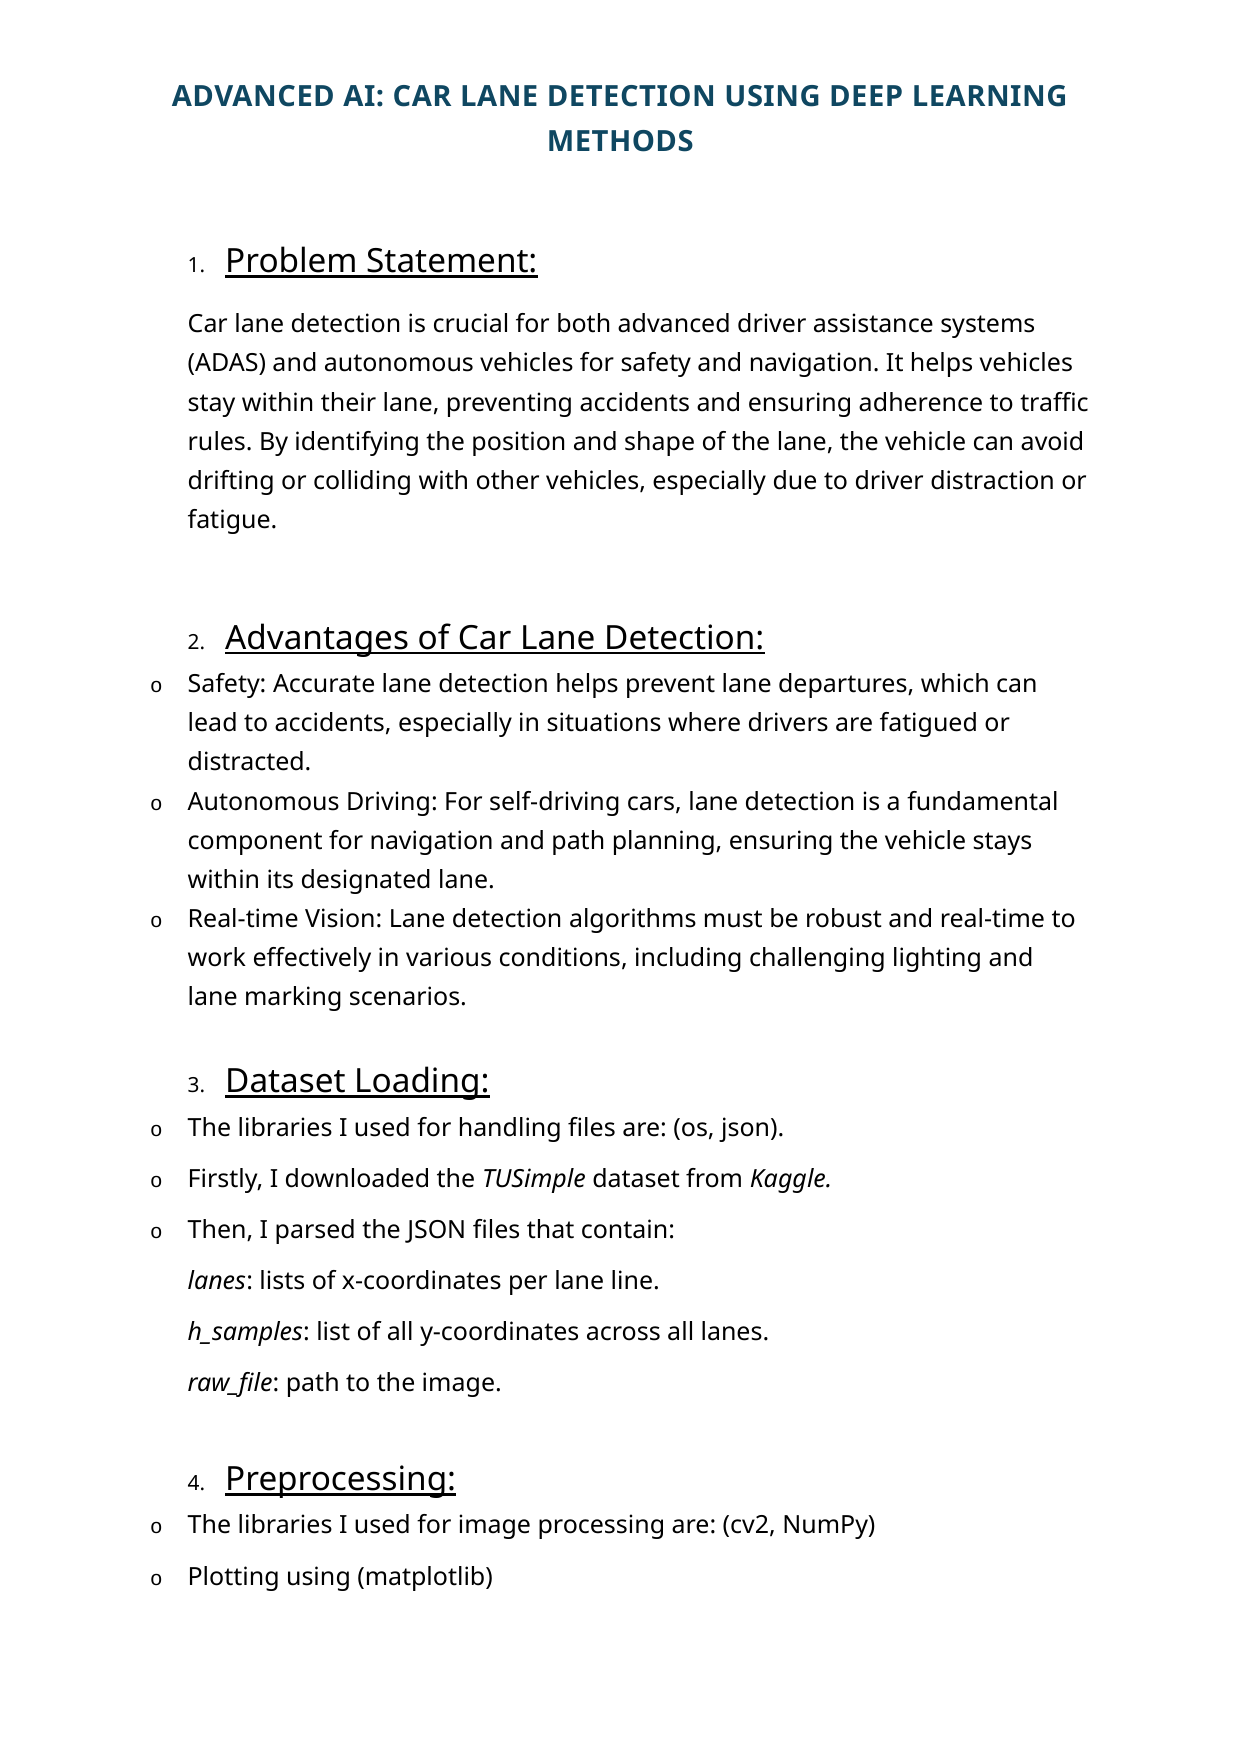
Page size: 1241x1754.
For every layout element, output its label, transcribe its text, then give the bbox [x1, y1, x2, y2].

list lanes: lists of x-coordinates per lane line. [187, 1263, 1090, 1297]
list Safety: Accurate lane detection helps prevent lane departures, which can lead to accidents, especially in situations where drivers are fatigued or distracted. [150, 666, 1090, 778]
list Advantages of Car Lane Detection: [187, 613, 1090, 659]
list The libraries I used for image processing are: (cv2, NumPy) [150, 1507, 1090, 1541]
list Problem Statement: [187, 237, 1090, 282]
list Autonomous Driving: For self-driving cars, lane detection is a fundamental component for navigation and path planning, ensuring the vehicle stays within its designated lane. [150, 783, 1090, 896]
list Plotting using (matplotlib) [150, 1558, 1090, 1592]
list The libraries I used for handling files are: (os, json). [150, 1109, 1090, 1143]
list Firstly, I downloaded the TUSimple dataset from Kaggle. [150, 1161, 1090, 1194]
list h_samples: list of all y-coordinates across all lanes. [187, 1314, 1090, 1348]
list Then, I parsed the JSON files that contain: [150, 1212, 1090, 1246]
list raw_file: path to the image. [187, 1365, 1090, 1399]
text Car lane detection is crucial for both advanced driver assistance systems (ADAS) and autonomous vehicles for safety and navigation. It helps vehicles stay within their lane, preventing accidents and ensuring adherence to traffic rules. By identifying the position and shape of the lane, the vehicle can avoid drifting or colliding with other vehicles, especially due to driver distraction or fatigue. [187, 306, 1090, 536]
list Preprocessing: [187, 1455, 1090, 1500]
list Real-time Vision: Lane detection algorithms must be robust and real-time to work effectively in various conditions, including challenging lighting and lane marking scenarios. [150, 901, 1090, 1013]
list Dataset Loading: [187, 1057, 1090, 1103]
